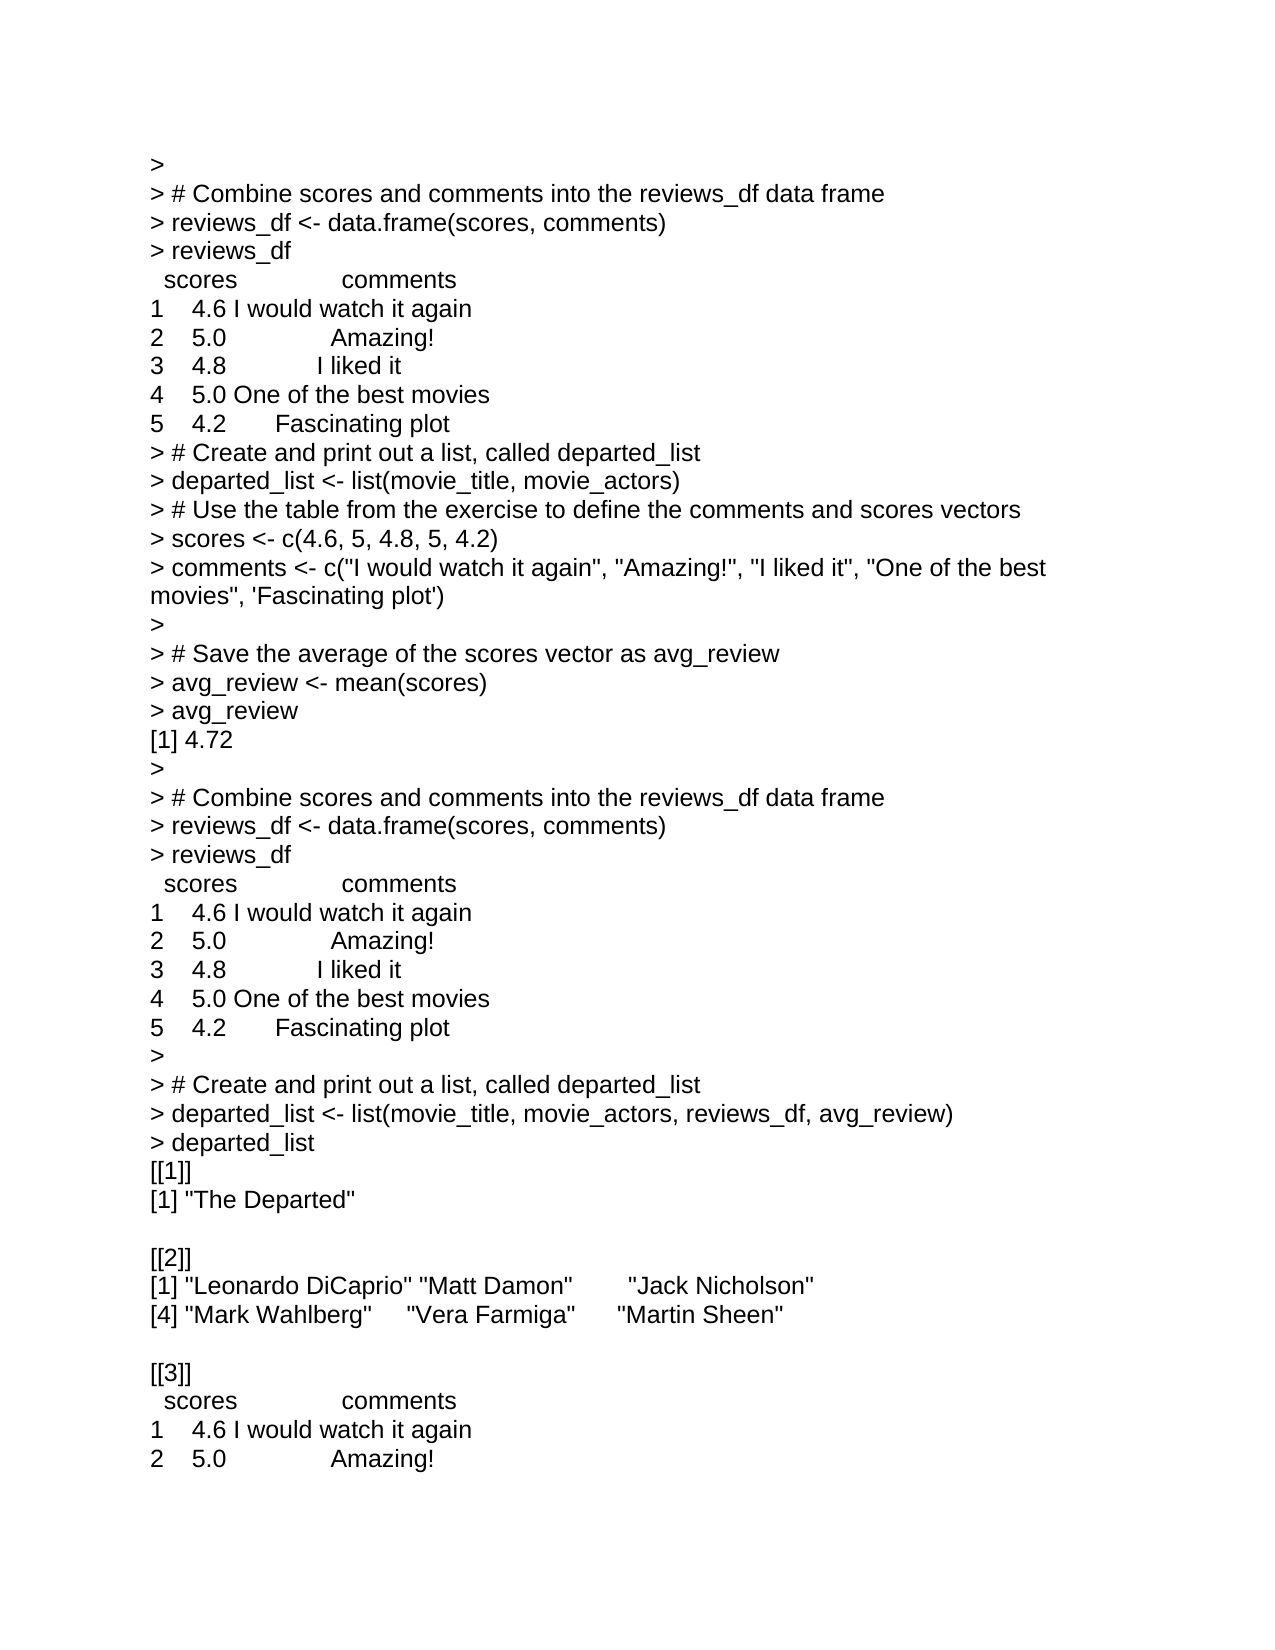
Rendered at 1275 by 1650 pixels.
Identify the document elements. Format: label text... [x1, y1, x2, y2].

text > # Combine scores and comments into the reviews_df data frame [150, 179, 1125, 207]
text > comments <- c("I would watch it again", "Amazing!", "I liked it", "One of the best movies", 'Fascinating plot') [150, 552, 1125, 610]
text 2 5.0 Amazing! [150, 322, 1125, 351]
text > [150, 150, 1125, 179]
text scores comments [150, 265, 1125, 294]
text 3 4.8 I liked it [150, 351, 1125, 380]
text > [150, 754, 1125, 782]
text 4 5.0 One of the best movies [150, 380, 1125, 409]
text > # Save the average of the scores vector as avg_review [150, 639, 1125, 667]
text > reviews_df [150, 840, 1125, 869]
text > [150, 610, 1125, 639]
text scores comments [150, 1386, 1125, 1415]
text 3 4.8 I liked it [150, 955, 1125, 984]
text > reviews_df <- data.frame(scores, comments) [150, 207, 1125, 236]
text > departed_list <- list(movie_title, movie_actors) [150, 466, 1125, 495]
text 5 4.2 Fascinating plot [150, 409, 1125, 437]
text [[3]] [150, 1357, 1125, 1386]
text 2 5.0 Amazing! [150, 1444, 1125, 1472]
text > reviews_df [150, 236, 1125, 265]
text 1 4.6 I would watch it again [150, 897, 1125, 926]
text > scores <- c(4.6, 5, 4.8, 5, 4.2) [150, 524, 1125, 552]
text > # Create and print out a list, called departed_list [150, 437, 1125, 466]
text 2 5.0 Amazing! [150, 926, 1125, 955]
text > departed_list <- list(movie_title, movie_actors, reviews_df, avg_review) [150, 1099, 1125, 1127]
text [[2]] [150, 1242, 1125, 1271]
text [1] 4.72 [150, 725, 1125, 754]
text [4] "Mark Wahlberg" "Vera Farmiga" "Martin Sheen" [150, 1300, 1125, 1329]
text > # Combine scores and comments into the reviews_df data frame [150, 782, 1125, 811]
text [1] "Leonardo DiCaprio" "Matt Damon" "Jack Nicholson" [150, 1271, 1125, 1300]
text > avg_review [150, 696, 1125, 725]
text 1 4.6 I would watch it again [150, 294, 1125, 322]
text > reviews_df <- data.frame(scores, comments) [150, 811, 1125, 840]
text > # Create and print out a list, called departed_list [150, 1070, 1125, 1099]
text > [150, 1041, 1125, 1070]
text > avg_review <- mean(scores) [150, 667, 1125, 696]
text 5 4.2 Fascinating plot [150, 1012, 1125, 1041]
text scores comments [150, 869, 1125, 897]
text 4 5.0 One of the best movies [150, 984, 1125, 1012]
text 1 4.6 I would watch it again [150, 1415, 1125, 1444]
text [[1]] [150, 1156, 1125, 1185]
text [1] "The Departed" [150, 1185, 1125, 1214]
text > departed_list [150, 1127, 1125, 1156]
text > # Use the table from the exercise to define the comments and scores vectors [150, 495, 1125, 524]
